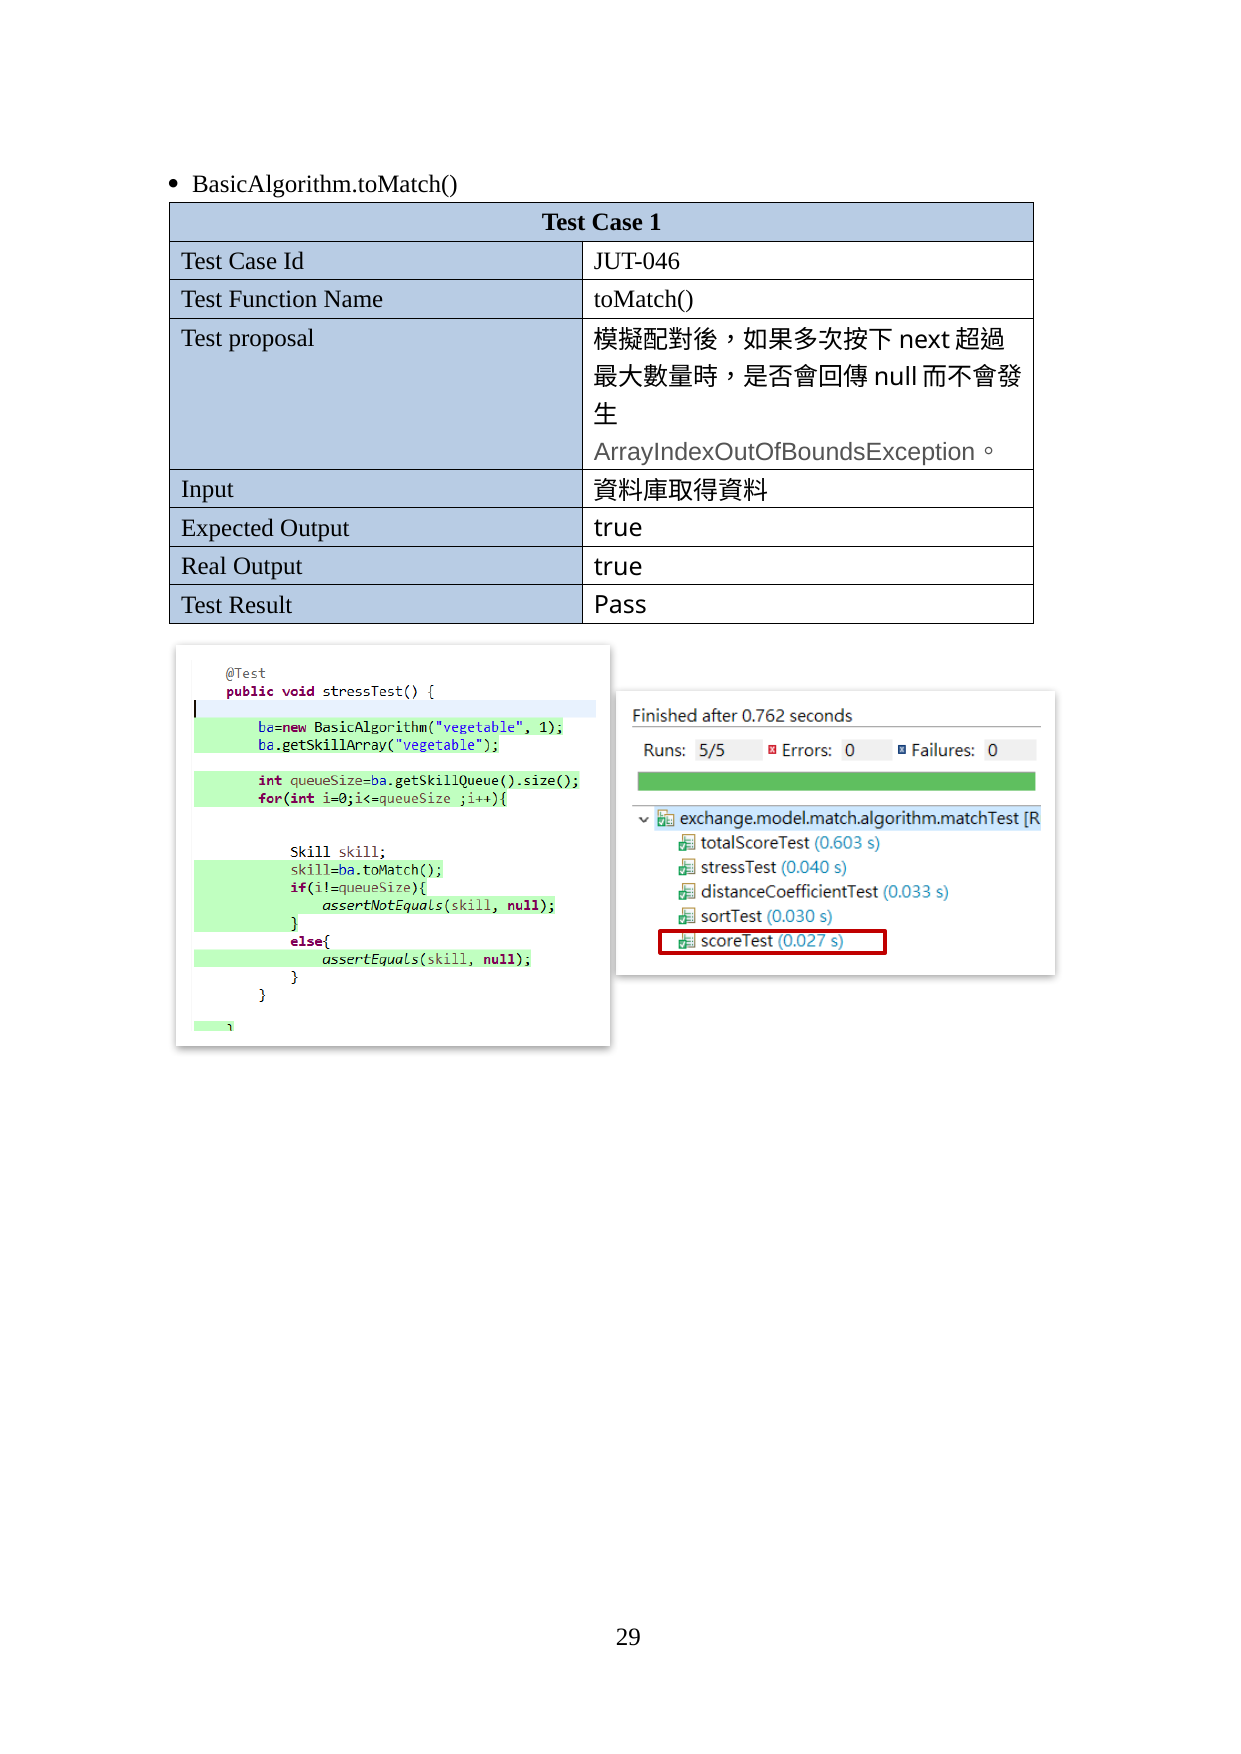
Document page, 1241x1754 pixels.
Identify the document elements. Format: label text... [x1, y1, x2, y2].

table_cell Expected Output [170, 508, 582, 546]
list BasicAlgorithm.toMatch() [169, 164, 1087, 202]
table_cell Pass [583, 585, 1033, 623]
table_cell toMatch() [583, 280, 1033, 318]
table_header Test Case 1 [170, 203, 1033, 241]
table_cell Test proposal [170, 319, 582, 469]
table_cell Test Result [170, 585, 582, 623]
picture [630, 706, 1041, 960]
table_cell true [583, 508, 1033, 546]
table_cell Test Function Name [170, 280, 582, 318]
table_cell Test Case Id [170, 242, 582, 279]
table_cell Real Output [170, 547, 582, 584]
table_cell Input [170, 470, 582, 507]
table_cell JUT-046 [583, 242, 1033, 279]
picture [191, 660, 596, 1031]
table_cell 模擬配對後，如果多次按下next超過最大數量時，是否會回傳null而不會發生ArrayIndexOutOfBoundsException。 [583, 319, 1033, 469]
table_cell 資料庫取得資料 [583, 470, 1033, 507]
table_cell true [583, 547, 1033, 584]
